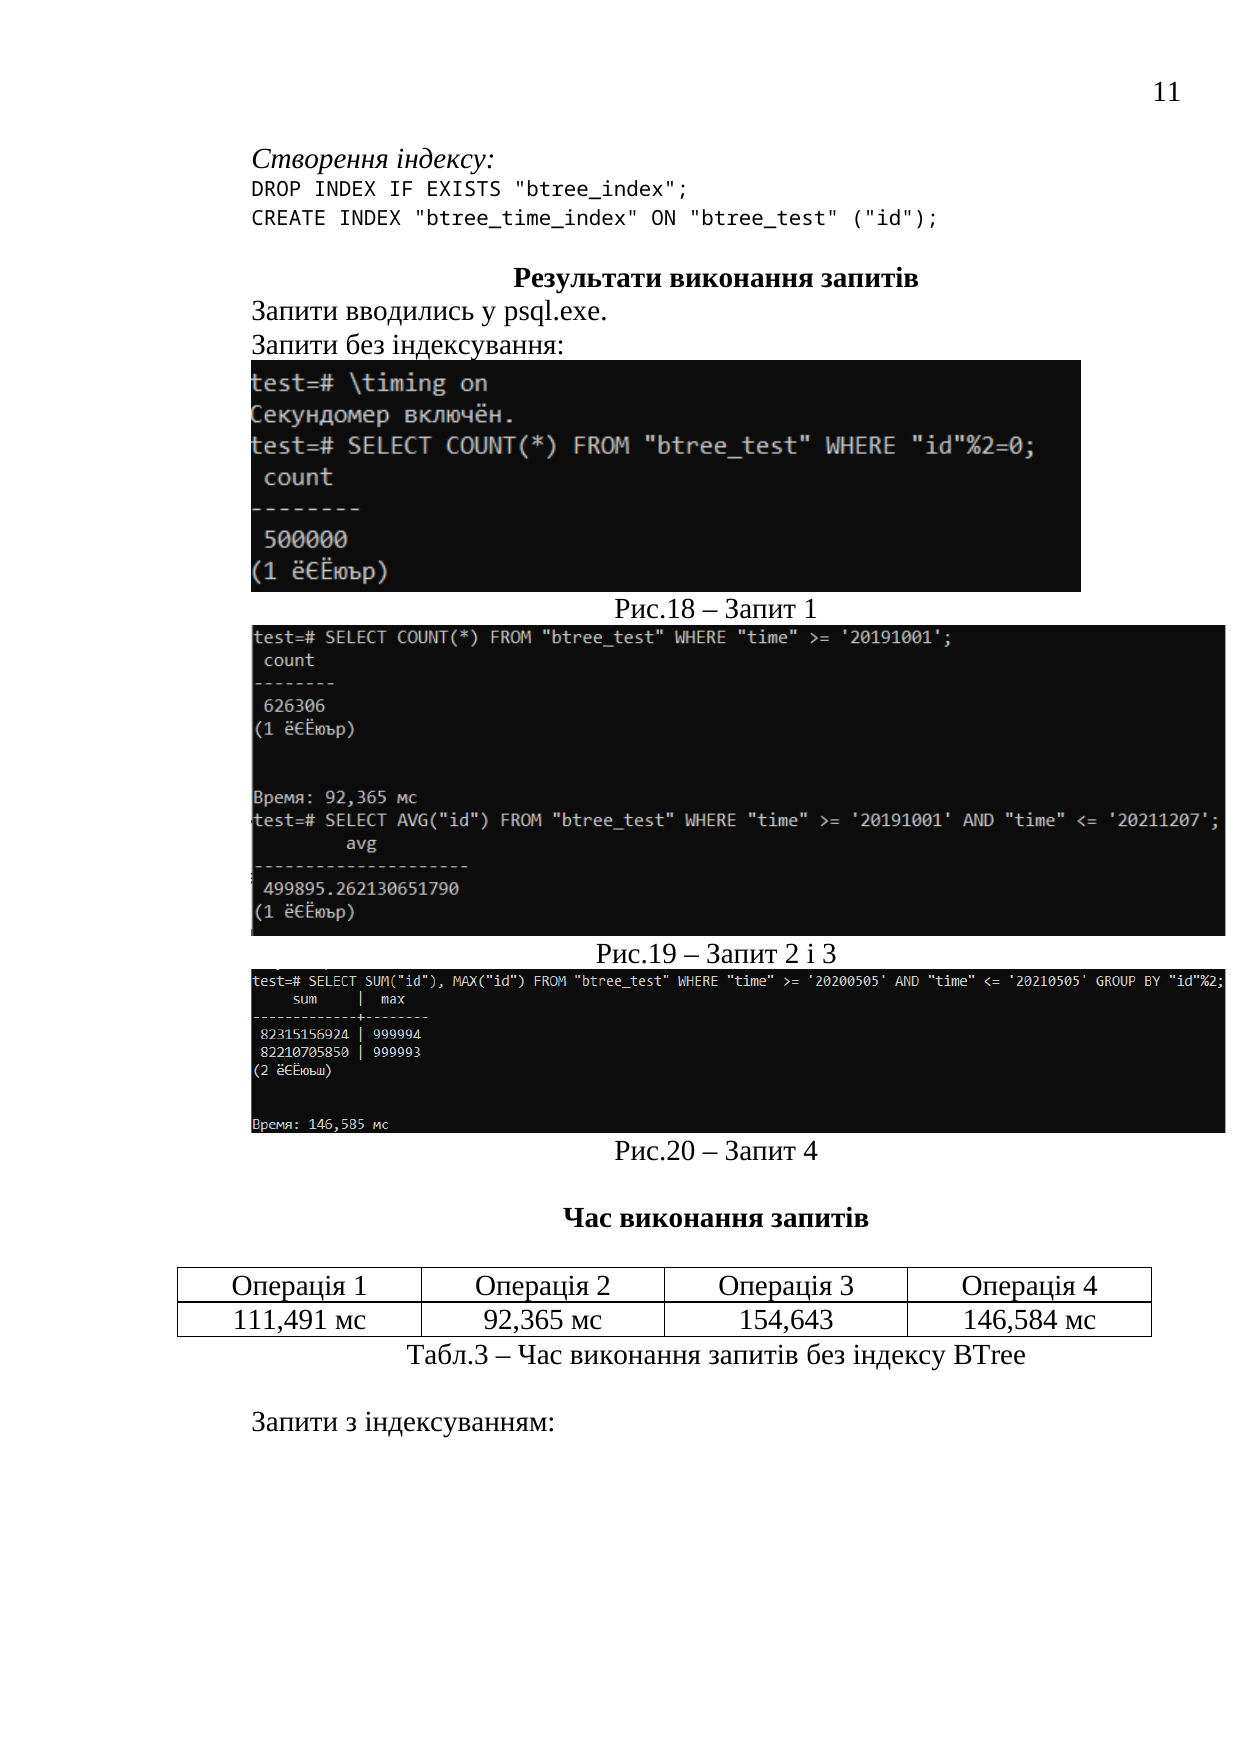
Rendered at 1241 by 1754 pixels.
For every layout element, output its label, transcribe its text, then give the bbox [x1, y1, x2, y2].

picture [251, 360, 1081, 592]
table_cell 154,643 [665, 1303, 907, 1336]
text Запити вводились у psql.exe. [177, 293, 1181, 327]
table_header Операція 2 [422, 1268, 664, 1301]
text Запити з індексуванням: [177, 1404, 1181, 1438]
text Запити без індексування: [177, 327, 1181, 360]
text Рис.19 – Запит 2 і 3 [177, 936, 1181, 969]
text Час виконання запитів [177, 1200, 1181, 1233]
table_cell 111,491 мс [178, 1303, 421, 1336]
text DROP INDEX IF EXISTS "btree_index"; [177, 174, 1181, 203]
table_cell 146,584 мс [908, 1303, 1151, 1336]
table_header Операція 1 [178, 1268, 421, 1301]
table_header Операція 4 [908, 1268, 1151, 1301]
text Рис.20 – Запит 4 [177, 1133, 1181, 1166]
text Рис.18 – Запит 1 [177, 592, 1181, 625]
picture [251, 969, 1226, 1133]
table_cell 92,365 мс [422, 1303, 664, 1336]
text Результати виконання запитів [177, 260, 1181, 293]
text Створення індексу: [177, 141, 1181, 174]
text CREATE INDEX "btree_time_index" ON "btree_test" ("id"); [177, 203, 1181, 231]
picture [251, 625, 1226, 936]
text Табл.3 – Час виконання запитів без індексу BTree [177, 1337, 1181, 1371]
table_header Операція 3 [665, 1268, 907, 1301]
